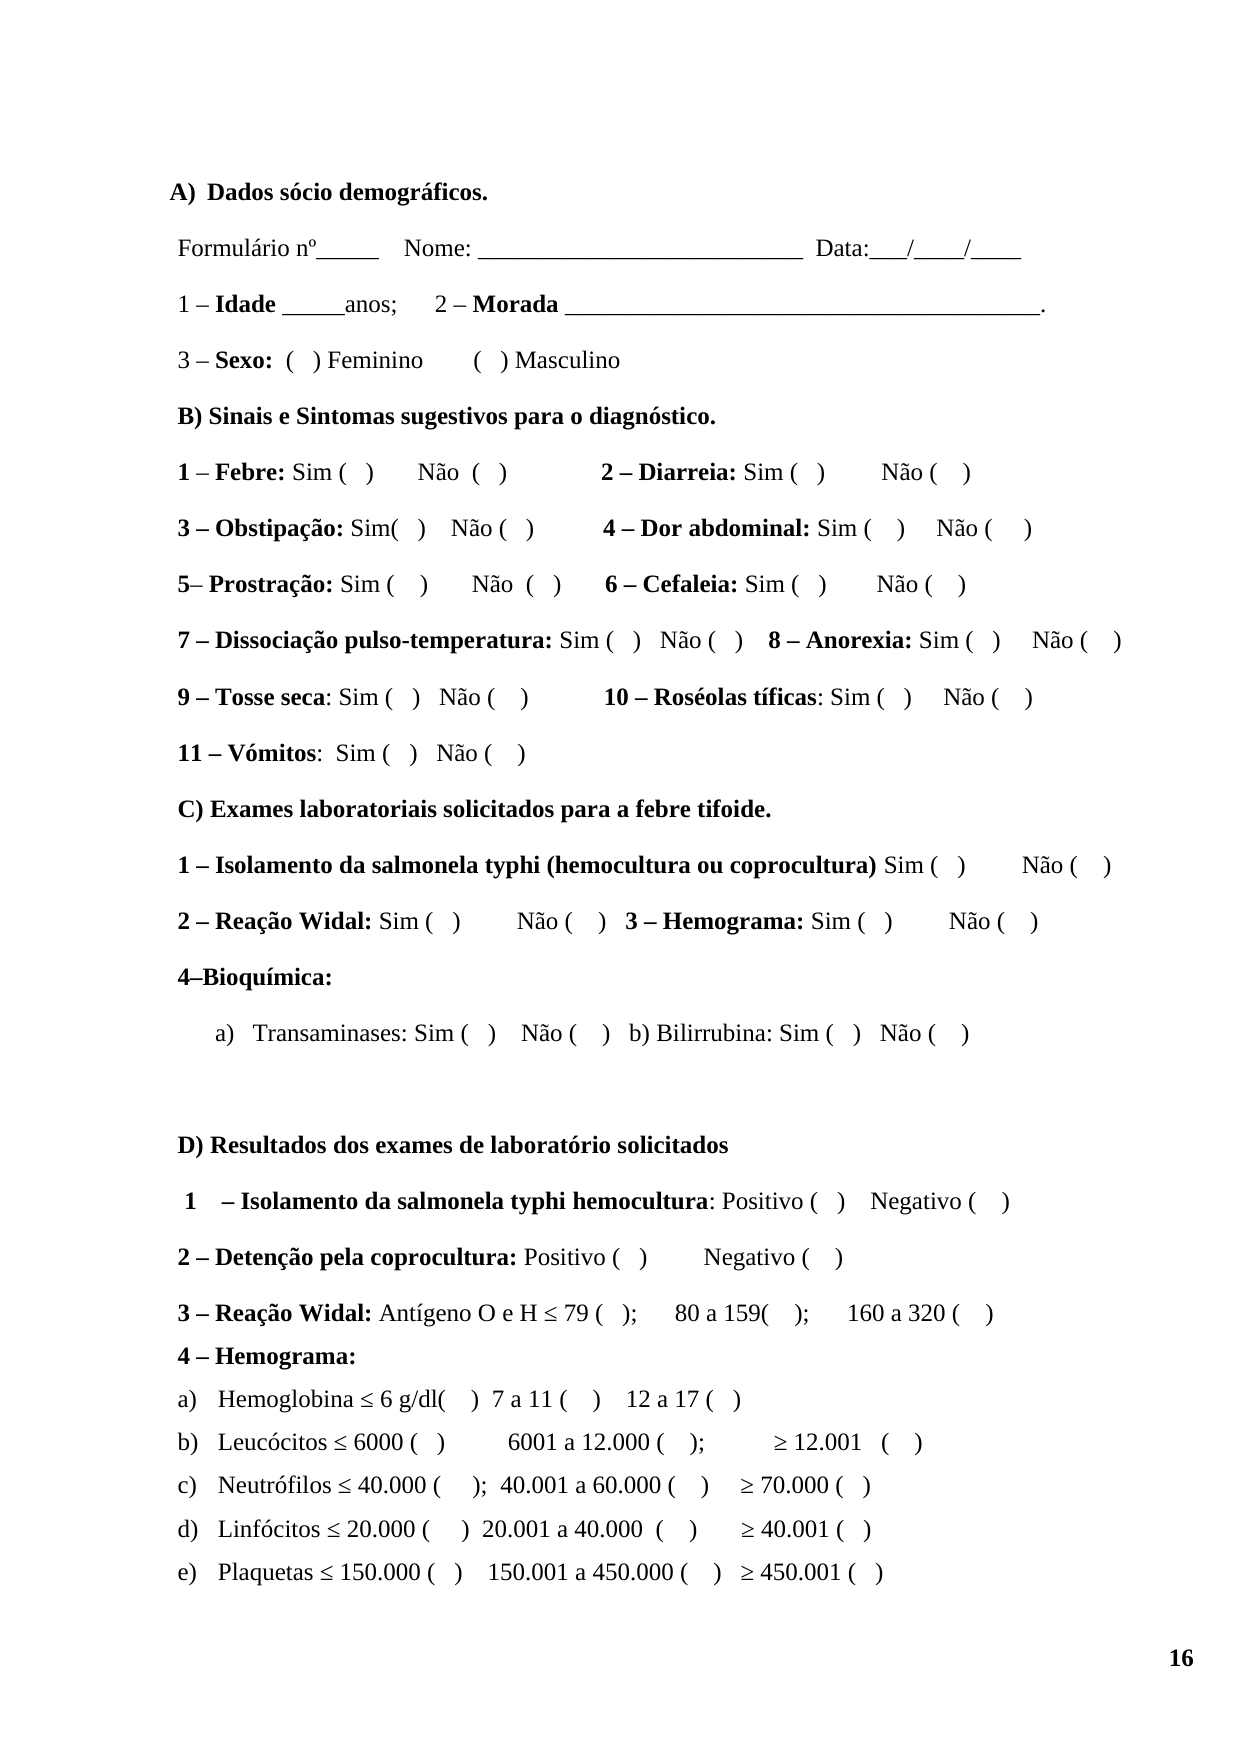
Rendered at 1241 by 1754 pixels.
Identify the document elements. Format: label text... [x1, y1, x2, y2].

text B) Sinais e Sintomas sugestivos para o diagnóstico. [177, 401, 1122, 430]
list Transaminases: Sim ( ) Não ( ) b) Bilirrubina: Sim ( ) Não ( ) [215, 1018, 1122, 1047]
text 3 – Sexo: ( ) Feminino ( ) Masculino [177, 345, 1122, 374]
list Dados sócio demográficos. [169, 177, 1122, 206]
list Linfócitos ≤ 20.000 ( ) 20.001 a 40.000 ( ) ≥ 40.001 ( ) [177, 1514, 1122, 1542]
text 1 – Isolamento da salmonela typhi (hemocultura ou coprocultura) Sim ( ) Não ( ) [177, 850, 1122, 878]
text 2 – Detenção pela coprocultura: Positivo ( ) Negativo ( ) [177, 1242, 1122, 1271]
list Leucócitos ≤ 6000 ( ) 6001 a 12.000 ( ); ≥ 12.001 ( ) [177, 1427, 1122, 1456]
text 2 – Reação Widal: Sim ( ) Não ( ) 3 – Hemograma: Sim ( ) Não ( ) [177, 906, 1122, 934]
text 3 – Obstipação: Sim( ) Não ( ) 4 – Dor abdominal: Sim ( ) Não ( ) [177, 513, 1122, 542]
text 4–Bioquímica: [177, 962, 1122, 991]
list Plaquetas ≤ 150.000 ( ) 150.001 a 450.000 ( ) ≥ 450.001 ( ) [177, 1557, 1122, 1586]
text 9 – Tosse seca: Sim ( ) Não ( ) 10 – Roséolas tíficas: Sim ( ) Não ( ) [177, 682, 1122, 710]
text 1 – Idade _____anos; 2 – Morada ______________________________________. [177, 289, 1122, 318]
text Formulário nº_____ Nome: __________________________ Data:___/____/____ [177, 233, 1122, 262]
text C) Exames laboratoriais solicitados para a febre tifoide. [177, 794, 1122, 822]
text 3 – Reação Widal: Antígeno O e H ≤ 79 ( ); 80 a 159( ); 160 a 320 ( ) [177, 1298, 1122, 1327]
list – Isolamento da salmonela typhi hemocultura: Positivo ( ) Negativo ( ) [184, 1186, 1122, 1215]
text 5– Prostração: Sim ( ) Não ( ) 6 – Cefaleia: Sim ( ) Não ( ) [177, 569, 1122, 598]
list Neutrófilos ≤ 40.000 ( ); 40.001 a 60.000 ( ) ≥ 70.000 ( ) [177, 1471, 1122, 1499]
text 1 – Febre: Sim ( ) Não ( ) 2 – Diarreia: Sim ( ) Não ( ) [177, 457, 1122, 486]
text 11 – Vómitos: Sim ( ) Não ( ) [177, 738, 1122, 766]
text 4 – Hemograma: [177, 1341, 1122, 1370]
text D) Resultados dos exames de laboratório solicitados [177, 1130, 1122, 1159]
text 7 – Dissociação pulso-temperatura: Sim ( ) Não ( ) 8 – Anorexia: Sim ( ) Não ( ) [177, 626, 1122, 654]
list Hemoglobina ≤ 6 g/dl( ) 7 a 11 ( ) 12 a 17 ( ) [177, 1384, 1122, 1413]
